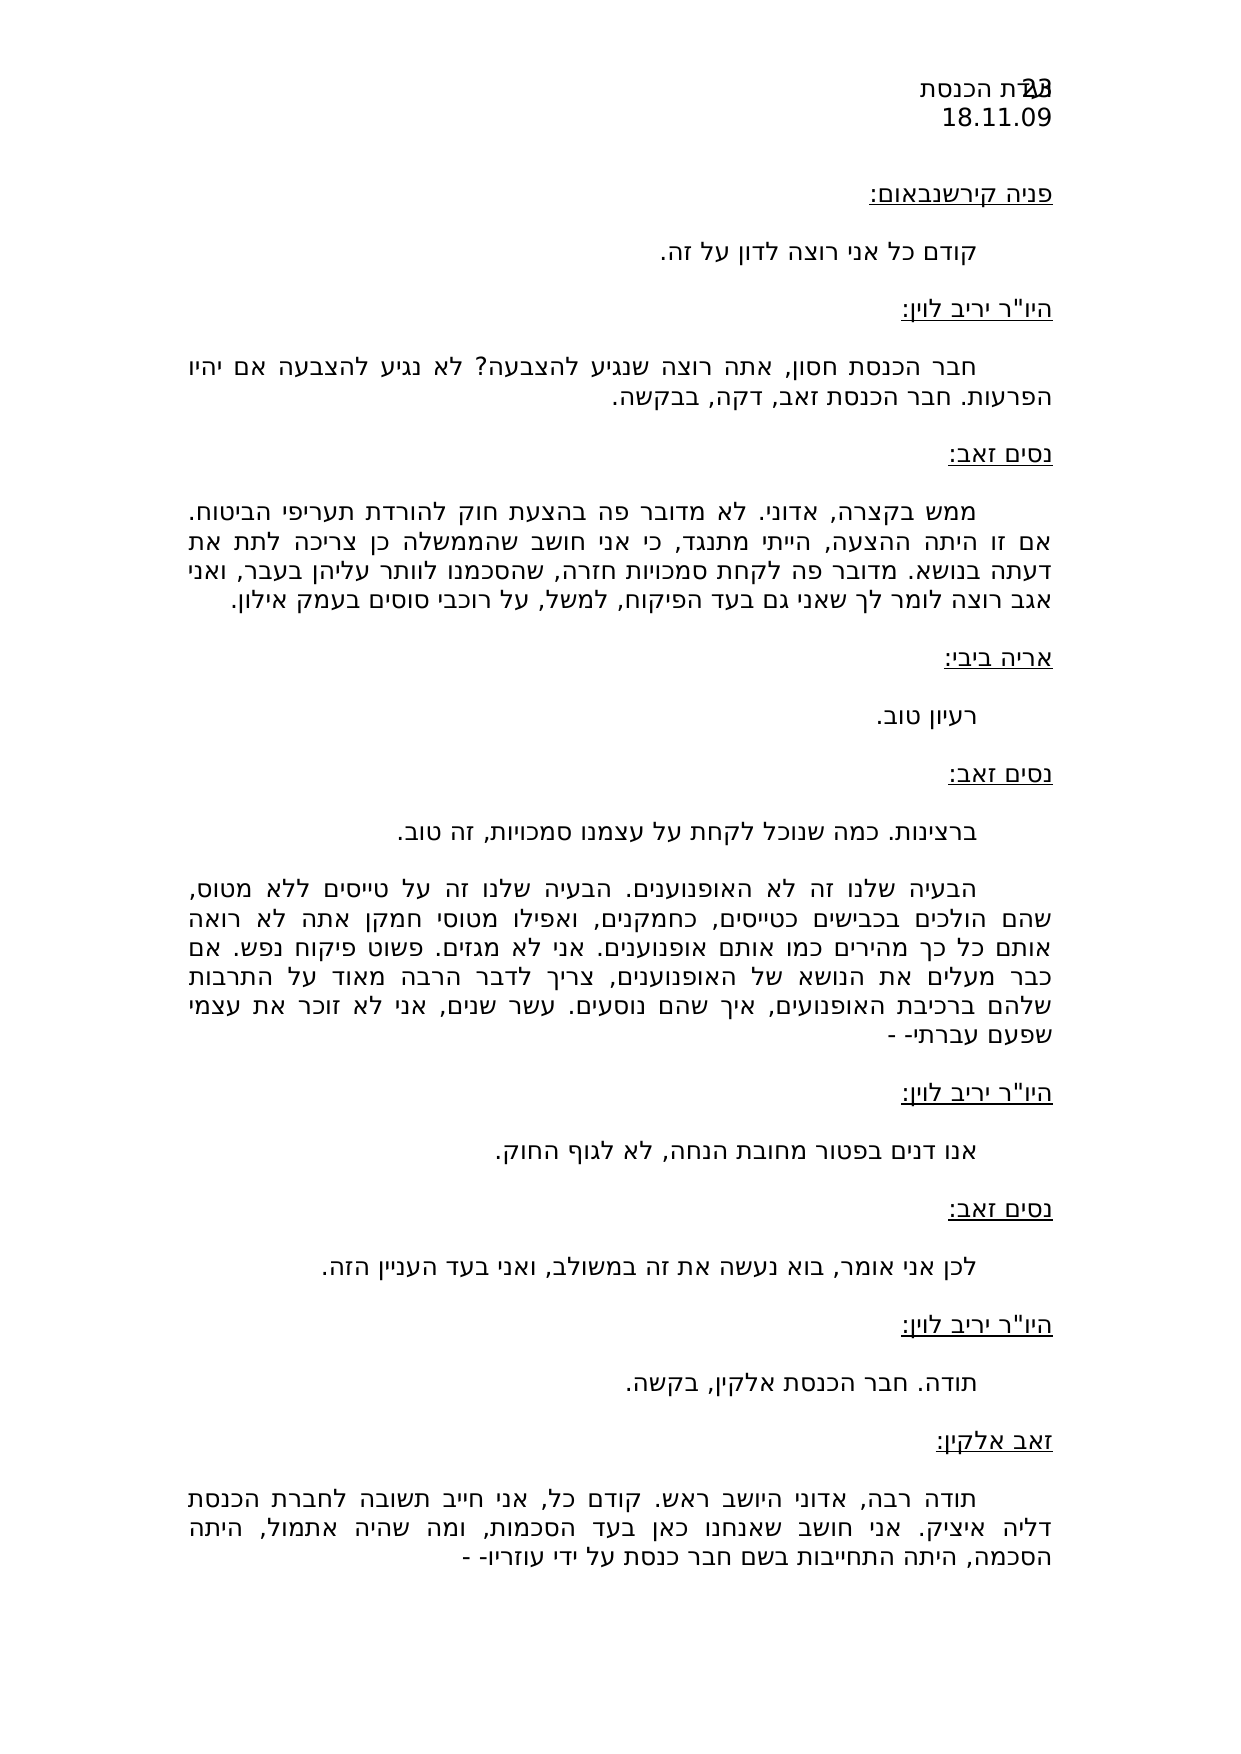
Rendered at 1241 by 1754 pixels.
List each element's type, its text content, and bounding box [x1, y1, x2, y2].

text ממש בקצרה, אדוני. לא מדובר פה בהצעת חוק להורדת תעריפי הביטוח. אם זו היתה ההצעה, הייתי מתנגד, כי אני חושב שהממשלה כן צריכה לתת את דעתה בנושא. מדובר פה לקחת סמכויות חזרה, שהסכמנו לוותר עליהן בעבר, ואני אגב רוצה לומר לך שאני גם בעד הפיקוח, למשל, על רוכבי סוסים בעמק אילון. [187, 497, 1053, 614]
text רעיון טוב. [187, 701, 1053, 730]
text קודם כל אני רוצה לדון על זה. [187, 237, 1053, 266]
text נסים זאב: [187, 759, 1053, 788]
text חבר הכנסת חסון, אתה רוצה שנגיע להצבעה? לא נגיע להצבעה אם יהיו הפרעות. חבר הכנסת זאב, דקה, בבקשה. [187, 352, 1053, 411]
text היו"ר יריב לוין: [187, 1078, 1053, 1107]
text היו"ר יריב לוין: [187, 1310, 1053, 1339]
text נסים זאב: [187, 439, 1053, 469]
text לכן אני אומר, בוא נעשה את זה במשולב, ואני בעד העניין הזה. [187, 1252, 1053, 1281]
text פניה קירשנבאום: [187, 179, 1053, 208]
text ברצינות. כמה שנוכל לקחת על עצמנו סמכויות, זה טוב. [187, 817, 1053, 846]
text תודה רבה, אדוני היושב ראש. קודם כל, אני חייב תשובה לחברת הכנסת דליה איציק. אני חושב שאנחנו כאן בעד הסכמות, ומה שהיה אתמול, היתה הסכמה, היתה התחייבות בשם חבר כנסת על ידי עוזריו- - [187, 1484, 1053, 1571]
text תודה. חבר הכנסת אלקין, בקשה. [187, 1368, 1053, 1397]
text הבעיה שלנו זה לא האופנוענים. הבעיה שלנו זה על טייסים ללא מטוס, שהם הולכים בכבישים כטייסים, כחמקנים, ואפילו מטוסי חמקן אתה לא רואה אותם כל כך מהירים כמו אותם אופנוענים. אני לא מגזים. פשוט פיקוח נפש. אם כבר מעלים את הנושא של האופנוענים, צריך לדבר הרבה מאוד על התרבות שלהם ברכיבת האופנועים, איך שהם נוסעים. עשר שנים, אני לא זוכר את עצמי שפעם עברתי- - [187, 874, 1053, 1049]
text היו"ר יריב לוין: [187, 294, 1053, 324]
text אנו דנים בפטור מחובת הנחה, לא לגוף החוק. [187, 1136, 1053, 1165]
text זאב אלקין: [187, 1426, 1053, 1455]
text אריה ביבי: [187, 643, 1053, 672]
text נסים זאב: [187, 1194, 1053, 1223]
